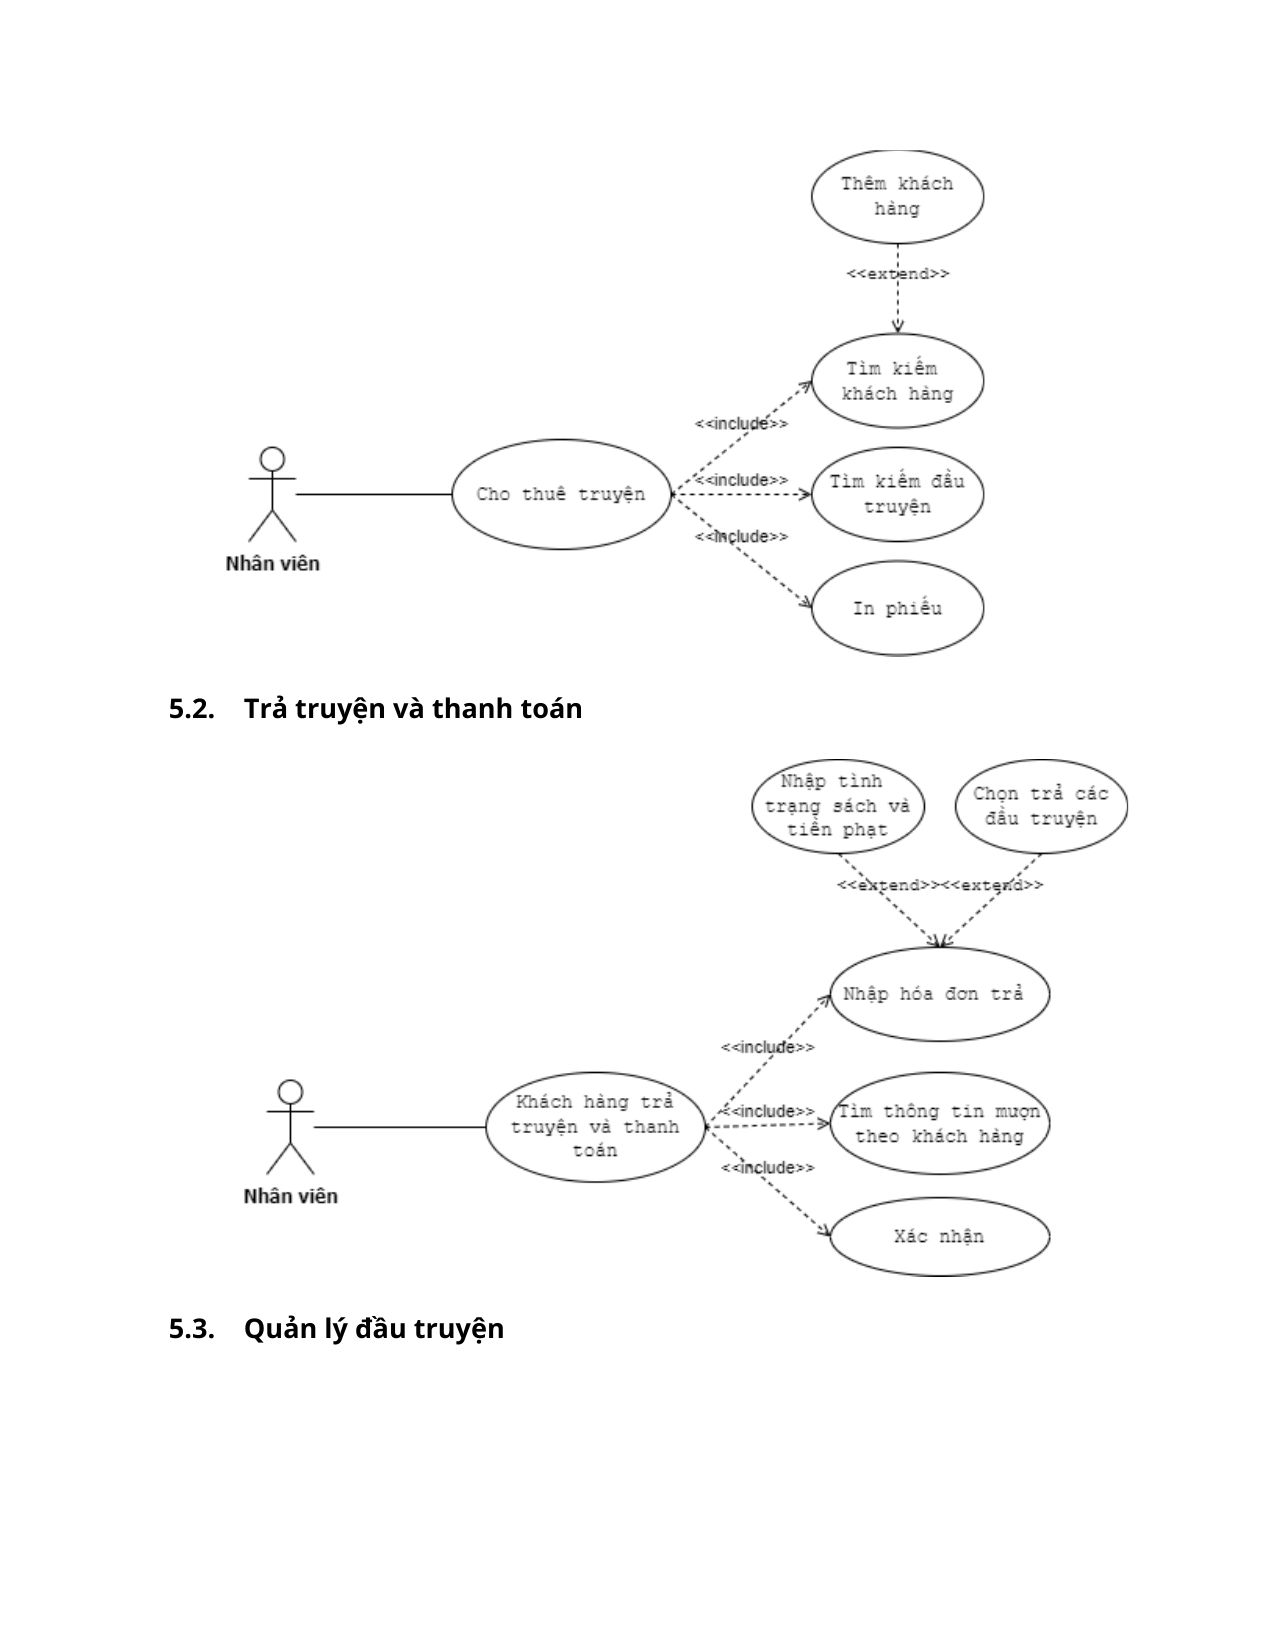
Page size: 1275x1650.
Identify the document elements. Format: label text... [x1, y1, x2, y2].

list Quản lý đầu truyện [169, 1309, 1125, 1346]
list Trả truyện và thanh toán [169, 689, 1125, 726]
picture [225, 150, 985, 657]
picture [243, 759, 1129, 1277]
